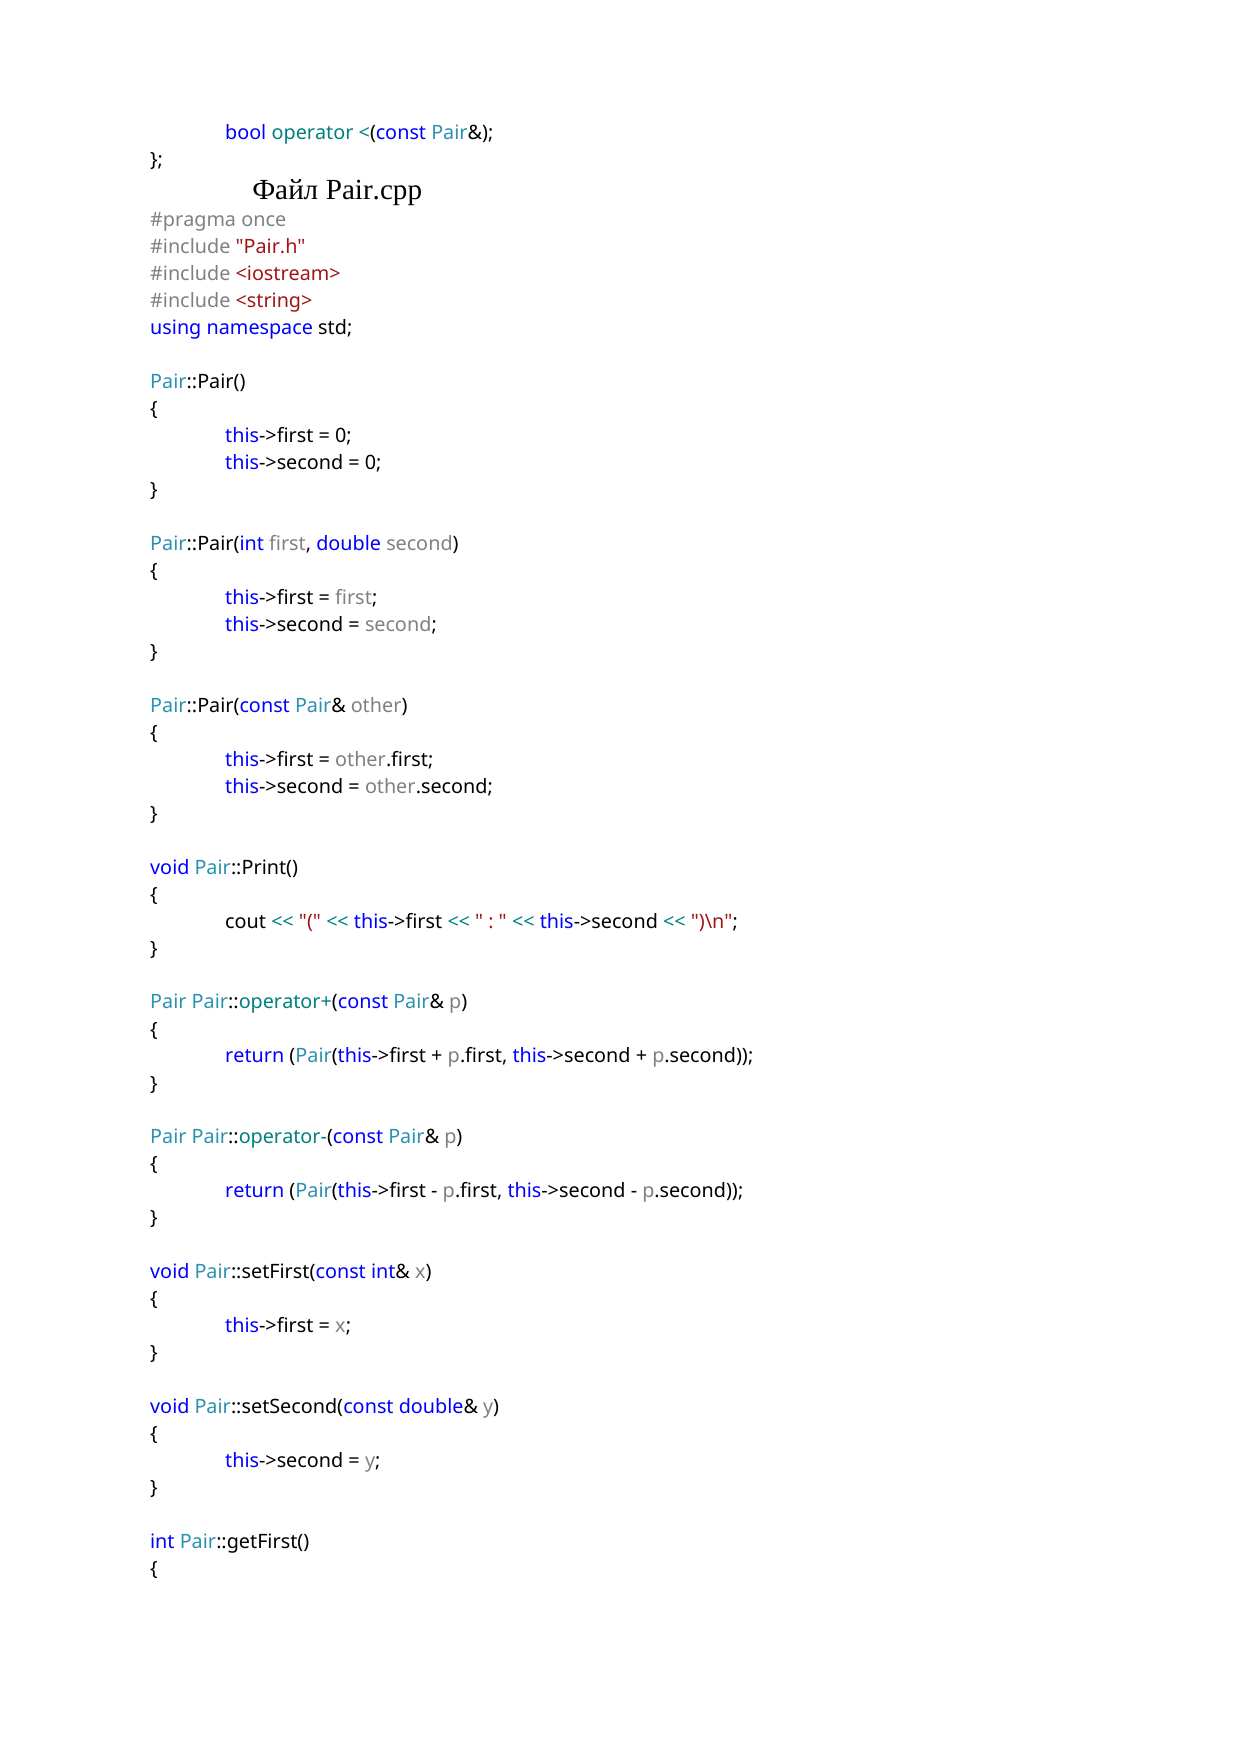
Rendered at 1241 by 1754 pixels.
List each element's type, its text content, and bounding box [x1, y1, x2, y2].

text } [150, 799, 1152, 826]
text } [150, 1069, 1152, 1096]
text { [150, 394, 1152, 421]
text #include <string> [150, 286, 1152, 313]
text Файл Pair.cpp [225, 172, 1152, 205]
text #pragma once [150, 205, 1152, 232]
text this->first = 0; [150, 421, 1152, 448]
text } [150, 637, 1152, 664]
text #include <iostream> [150, 259, 1152, 286]
text this->first = x; [150, 1312, 1152, 1338]
text } [150, 1204, 1152, 1231]
text using namespace std; [150, 313, 1152, 340]
text Pair Pair::operator-(const Pair& p) [150, 1123, 1152, 1150]
text int Pair::getFirst() [150, 1527, 1152, 1554]
text void Pair::setSecond(const double& y) [150, 1392, 1152, 1419]
text this->first = other.first; [150, 745, 1152, 772]
text this->first = first; [150, 583, 1152, 610]
text void Pair::setFirst(const int& x) [150, 1258, 1152, 1284]
text { [150, 1419, 1152, 1446]
text } [150, 934, 1152, 961]
text #include "Pair.h" [150, 232, 1152, 259]
text } [150, 1473, 1152, 1500]
text } [150, 475, 1152, 502]
text Pair::Pair(const Pair& other) [150, 691, 1152, 718]
text } [150, 1338, 1152, 1366]
text { [150, 1015, 1152, 1042]
text { [150, 718, 1152, 745]
text this->second = 0; [150, 448, 1152, 475]
text { [150, 1554, 1152, 1581]
text Pair::Pair() [150, 367, 1152, 394]
text return (Pair(this->first - p.first, this->second - p.second)); [150, 1177, 1152, 1204]
text { [150, 556, 1152, 583]
text return (Pair(this->first + p.first, this->second + p.second)); [150, 1042, 1152, 1069]
text }; [150, 145, 1152, 172]
text void Pair::Print() [150, 853, 1152, 880]
text { [150, 880, 1152, 907]
text Pair Pair::operator+(const Pair& p) [150, 988, 1152, 1015]
text cout << "(" << this->first << " : " << this->second << ")\n"; [150, 907, 1152, 934]
text bool operator <(const Pair&); [150, 118, 1152, 145]
text Pair::Pair(int first, double second) [150, 529, 1152, 556]
text this->second = other.second; [150, 772, 1152, 799]
text this->second = second; [150, 610, 1152, 637]
text this->second = y; [150, 1446, 1152, 1473]
text { [150, 1150, 1152, 1177]
text { [150, 1284, 1152, 1312]
